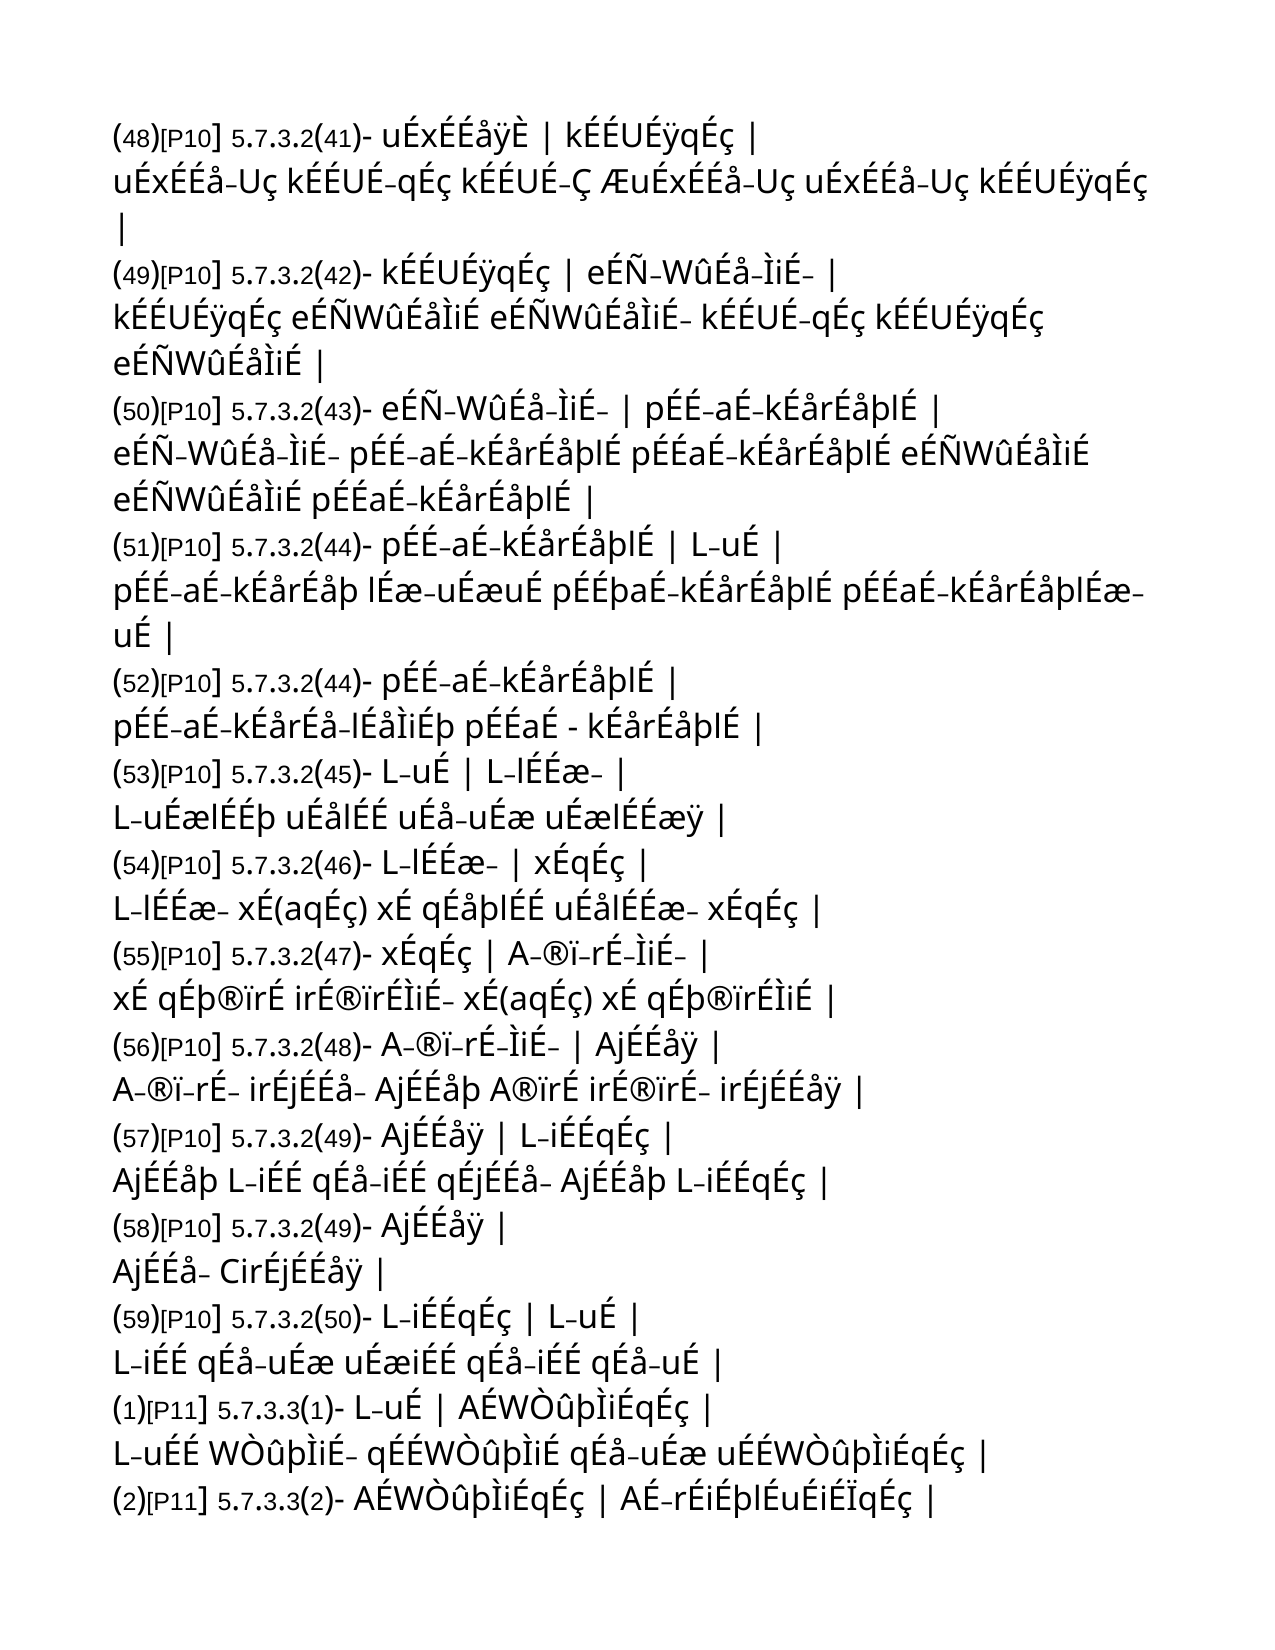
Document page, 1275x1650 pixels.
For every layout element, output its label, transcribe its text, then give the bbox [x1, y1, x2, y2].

text L–uÉÉ WÒûþÌiÉ– qÉÉWÒûþÌiÉ qÉå–uÉæ uÉÉWÒûþÌiÉqÉç | [112, 1429, 1163, 1475]
text pÉÉ–aÉ–kÉårÉå–lÉåÌiÉþ pÉÉaÉ - kÉårÉåþlÉ | [112, 703, 1163, 748]
text eÉÑ–WûÉå–ÌiÉ– pÉÉ–aÉ–kÉårÉåþlÉ pÉÉaÉ–kÉårÉåþlÉ eÉÑWûÉåÌiÉ eÉÑWûÉåÌiÉ pÉÉaÉ–kÉårÉåþlÉ | [112, 430, 1163, 521]
text (51)[P10] 5.7.3.2(44)- pÉÉ–aÉ–kÉårÉåþlÉ | L–uÉ | [112, 521, 1163, 566]
text (49)[P10] 5.7.3.2(42)- kÉÉUÉÿqÉç | eÉÑ–WûÉå–ÌiÉ– | [112, 248, 1163, 294]
text uÉxÉÉå–Uç kÉÉUÉ–qÉç kÉÉUÉ–Ç ÆuÉxÉÉå–Uç uÉxÉÉå–Uç kÉÉUÉÿqÉç | [112, 158, 1163, 248]
text (55)[P10] 5.7.3.2(47)- xÉqÉç | A–®ï–rÉ–ÌiÉ– | [112, 930, 1163, 975]
text (56)[P10] 5.7.3.2(48)- A–®ï–rÉ–ÌiÉ– | AjÉÉåÿ | [112, 1021, 1163, 1066]
text (59)[P10] 5.7.3.2(50)- L–iÉÉqÉç | L–uÉ | [112, 1293, 1163, 1338]
text A–®ï–rÉ– irÉjÉÉå– AjÉÉåþ A®ïrÉ irÉ®ïrÉ– irÉjÉÉåÿ | [112, 1066, 1163, 1111]
text (58)[P10] 5.7.3.2(49)- AjÉÉåÿ | [112, 1202, 1163, 1248]
text (2)[P11] 5.7.3.3(2)- AÉWÒûþÌiÉqÉç | AÉ–rÉiÉþlÉuÉiÉÏqÉç | [112, 1475, 1163, 1520]
text L–uÉælÉÉþ uÉålÉÉ uÉå–uÉæ uÉælÉÉæÿ | [112, 793, 1163, 839]
text L–lÉÉæ– xÉ(aqÉç) xÉ qÉåþlÉÉ uÉålÉÉæ– xÉqÉç | [112, 884, 1163, 930]
text (54)[P10] 5.7.3.2(46)- L–lÉÉæ– | xÉqÉç | [112, 839, 1163, 884]
text L–iÉÉ qÉå–uÉæ uÉæiÉÉ qÉå–iÉÉ qÉå–uÉ | [112, 1338, 1163, 1384]
text (48)[P10] 5.7.3.2(41)- uÉxÉÉåÿÈ | kÉÉUÉÿqÉç | [112, 112, 1163, 158]
text xÉ qÉþ®ïrÉ irÉ®ïrÉÌiÉ– xÉ(aqÉç) xÉ qÉþ®ïrÉÌiÉ | [112, 975, 1163, 1021]
text (1)[P11] 5.7.3.3(1)- L–uÉ | AÉWÒûþÌiÉqÉç | [112, 1384, 1163, 1429]
text AjÉÉå– CirÉjÉÉåÿ | [112, 1248, 1163, 1293]
text (57)[P10] 5.7.3.2(49)- AjÉÉåÿ | L–iÉÉqÉç | [112, 1111, 1163, 1157]
text pÉÉ–aÉ–kÉårÉåþ lÉæ–uÉæuÉ pÉÉþaÉ–kÉårÉåþlÉ pÉÉaÉ–kÉårÉåþlÉæ–uÉ | [112, 566, 1163, 657]
text (53)[P10] 5.7.3.2(45)- L–uÉ | L–lÉÉæ– | [112, 748, 1163, 793]
text kÉÉUÉÿqÉç eÉÑWûÉåÌiÉ eÉÑWûÉåÌiÉ– kÉÉUÉ–qÉç kÉÉUÉÿqÉç eÉÑWûÉåÌiÉ | [112, 294, 1163, 385]
text (50)[P10] 5.7.3.2(43)- eÉÑ–WûÉå–ÌiÉ– | pÉÉ–aÉ–kÉårÉåþlÉ | [112, 385, 1163, 430]
text (52)[P10] 5.7.3.2(44)- pÉÉ–aÉ–kÉårÉåþlÉ | [112, 657, 1163, 703]
text AjÉÉåþ L–iÉÉ qÉå–iÉÉ qÉjÉÉå– AjÉÉåþ L–iÉÉqÉç | [112, 1157, 1163, 1202]
